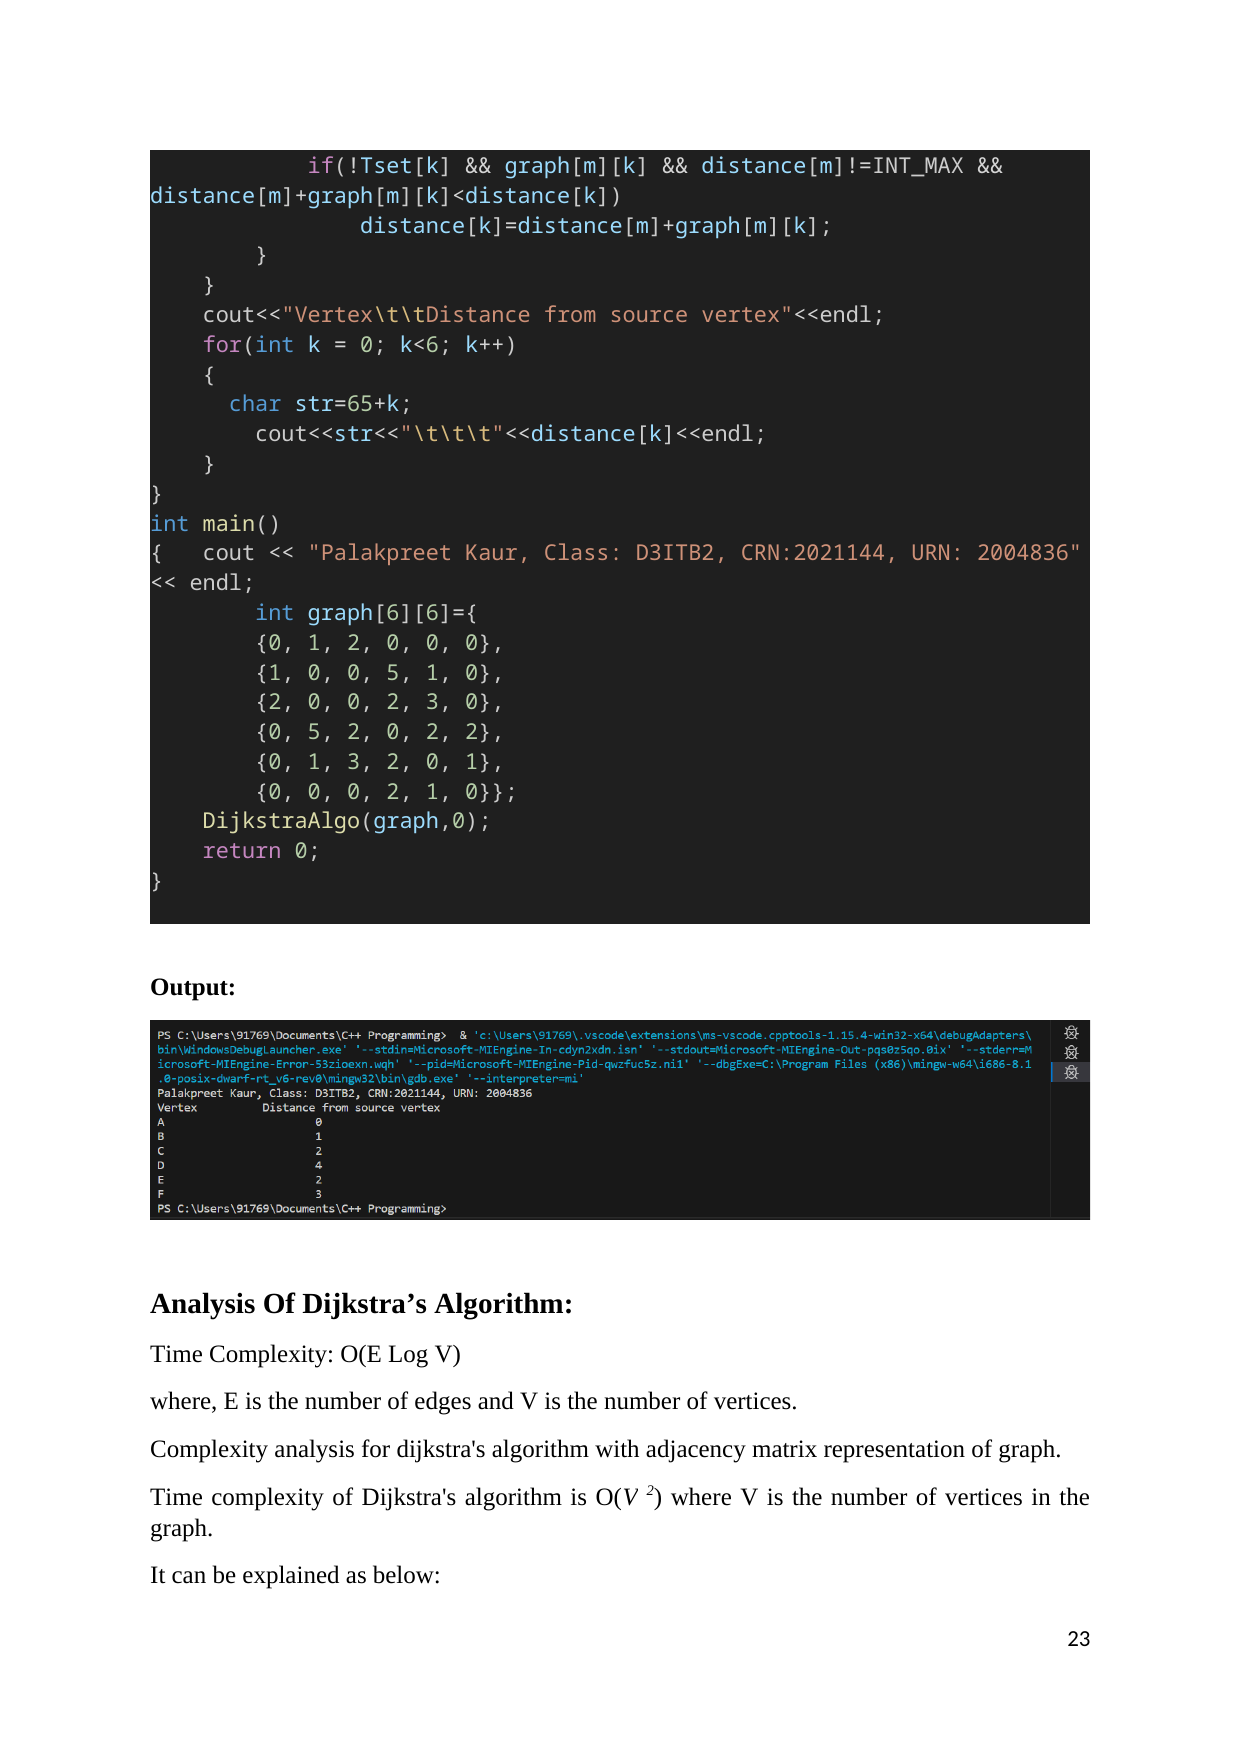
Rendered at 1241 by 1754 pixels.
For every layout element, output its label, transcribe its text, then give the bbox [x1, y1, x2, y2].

text { cout << "Palakpreet Kaur, Class: D3ITB2, CRN:2021144, URN: 2004836" << endl; [150, 537, 1090, 597]
text {1, 0, 0, 5, 1, 0}, [150, 656, 1090, 686]
text distance[k]=distance[m]+graph[m][k]; [150, 209, 1090, 239]
text cout<<"Vertex\t\tDistance from source vertex"<<endl; [150, 299, 1090, 329]
text } [150, 865, 1090, 895]
text } [150, 239, 1090, 269]
text int graph[6][6]={ [150, 597, 1090, 627]
text if(!Tset[k] && graph[m][k] && distance[m]!=INT_MAX && distance[m]+graph[m][k]<distance[k]) [150, 150, 1090, 209]
text {0, 1, 2, 0, 0, 0}, [150, 627, 1090, 656]
text cout<<str<<"\t\t\t"<<distance[k]<<endl; [150, 418, 1090, 448]
text DijkstraAlgo(graph,0); [150, 805, 1090, 835]
text Complexity analysis for dijkstra's algorithm with adjacency matrix representation of graph. [150, 1434, 1090, 1463]
text return 0; [150, 835, 1090, 865]
text It can be explained as below: [150, 1561, 1090, 1589]
text } [150, 478, 1090, 507]
text where, E is the number of edges and V is the number of vertices. [150, 1386, 1090, 1415]
text int main() [150, 507, 1090, 537]
text {0, 1, 3, 2, 0, 1}, [150, 746, 1090, 776]
text } [150, 448, 1090, 478]
text {0, 0, 0, 2, 1, 0}}; [150, 776, 1090, 805]
text char str=65+k; [150, 388, 1090, 418]
text Analysis Of Dijkstra’s Algorithm: [150, 1286, 1090, 1319]
text Time complexity of Dijkstra's algorithm is O(V 2) where V is the number of vertices in the graph. [150, 1482, 1090, 1542]
text } [150, 269, 1090, 299]
text Output: [150, 972, 1090, 1001]
text { [150, 358, 1090, 388]
text for(int k = 0; k<6; k++) [150, 329, 1090, 358]
picture [150, 1020, 1091, 1220]
text {2, 0, 0, 2, 3, 0}, [150, 686, 1090, 716]
text Time Complexity: O(E Log V) [150, 1339, 1090, 1367]
text {0, 5, 2, 0, 2, 2}, [150, 716, 1090, 746]
